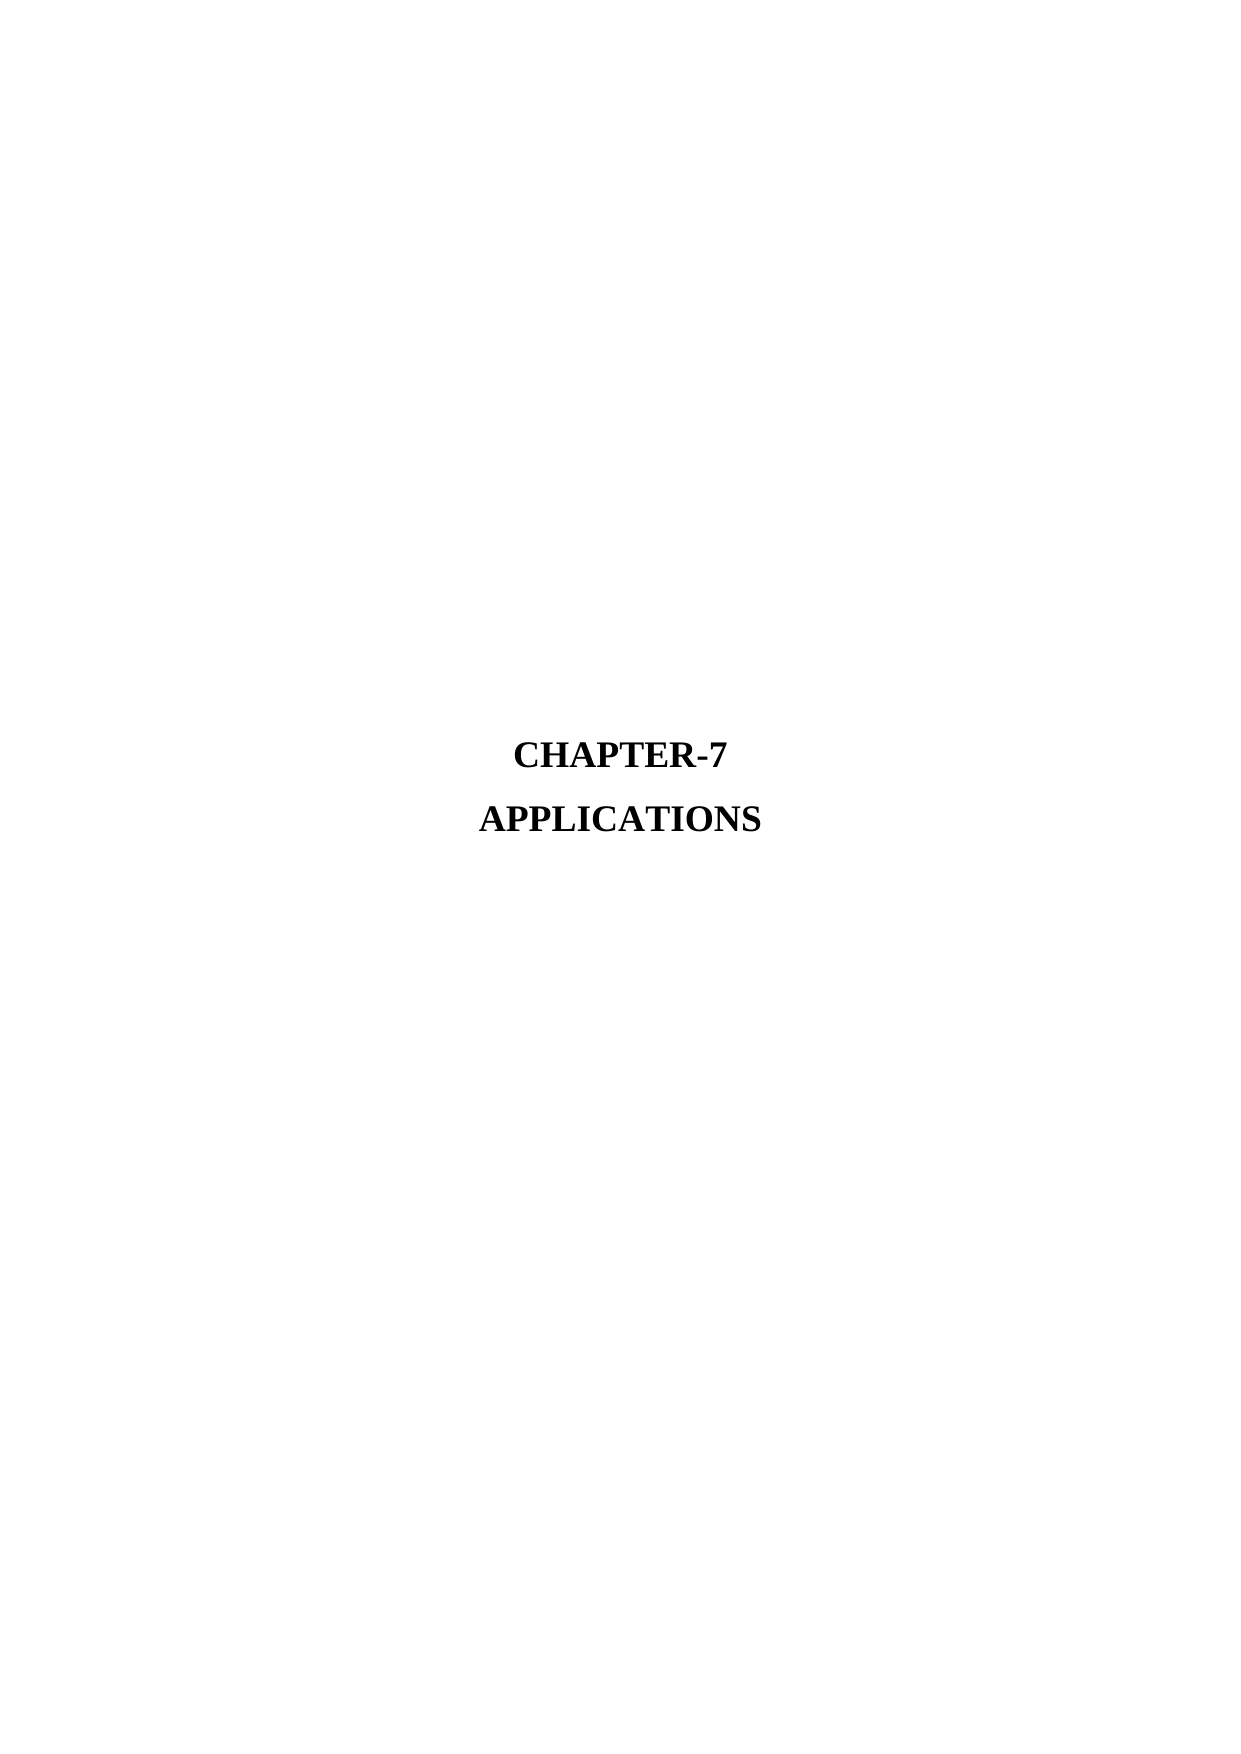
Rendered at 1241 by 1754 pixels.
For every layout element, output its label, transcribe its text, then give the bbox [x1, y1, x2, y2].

text CHAPTER-7 [150, 732, 1090, 775]
text APPLICATIONS [150, 797, 1090, 840]
